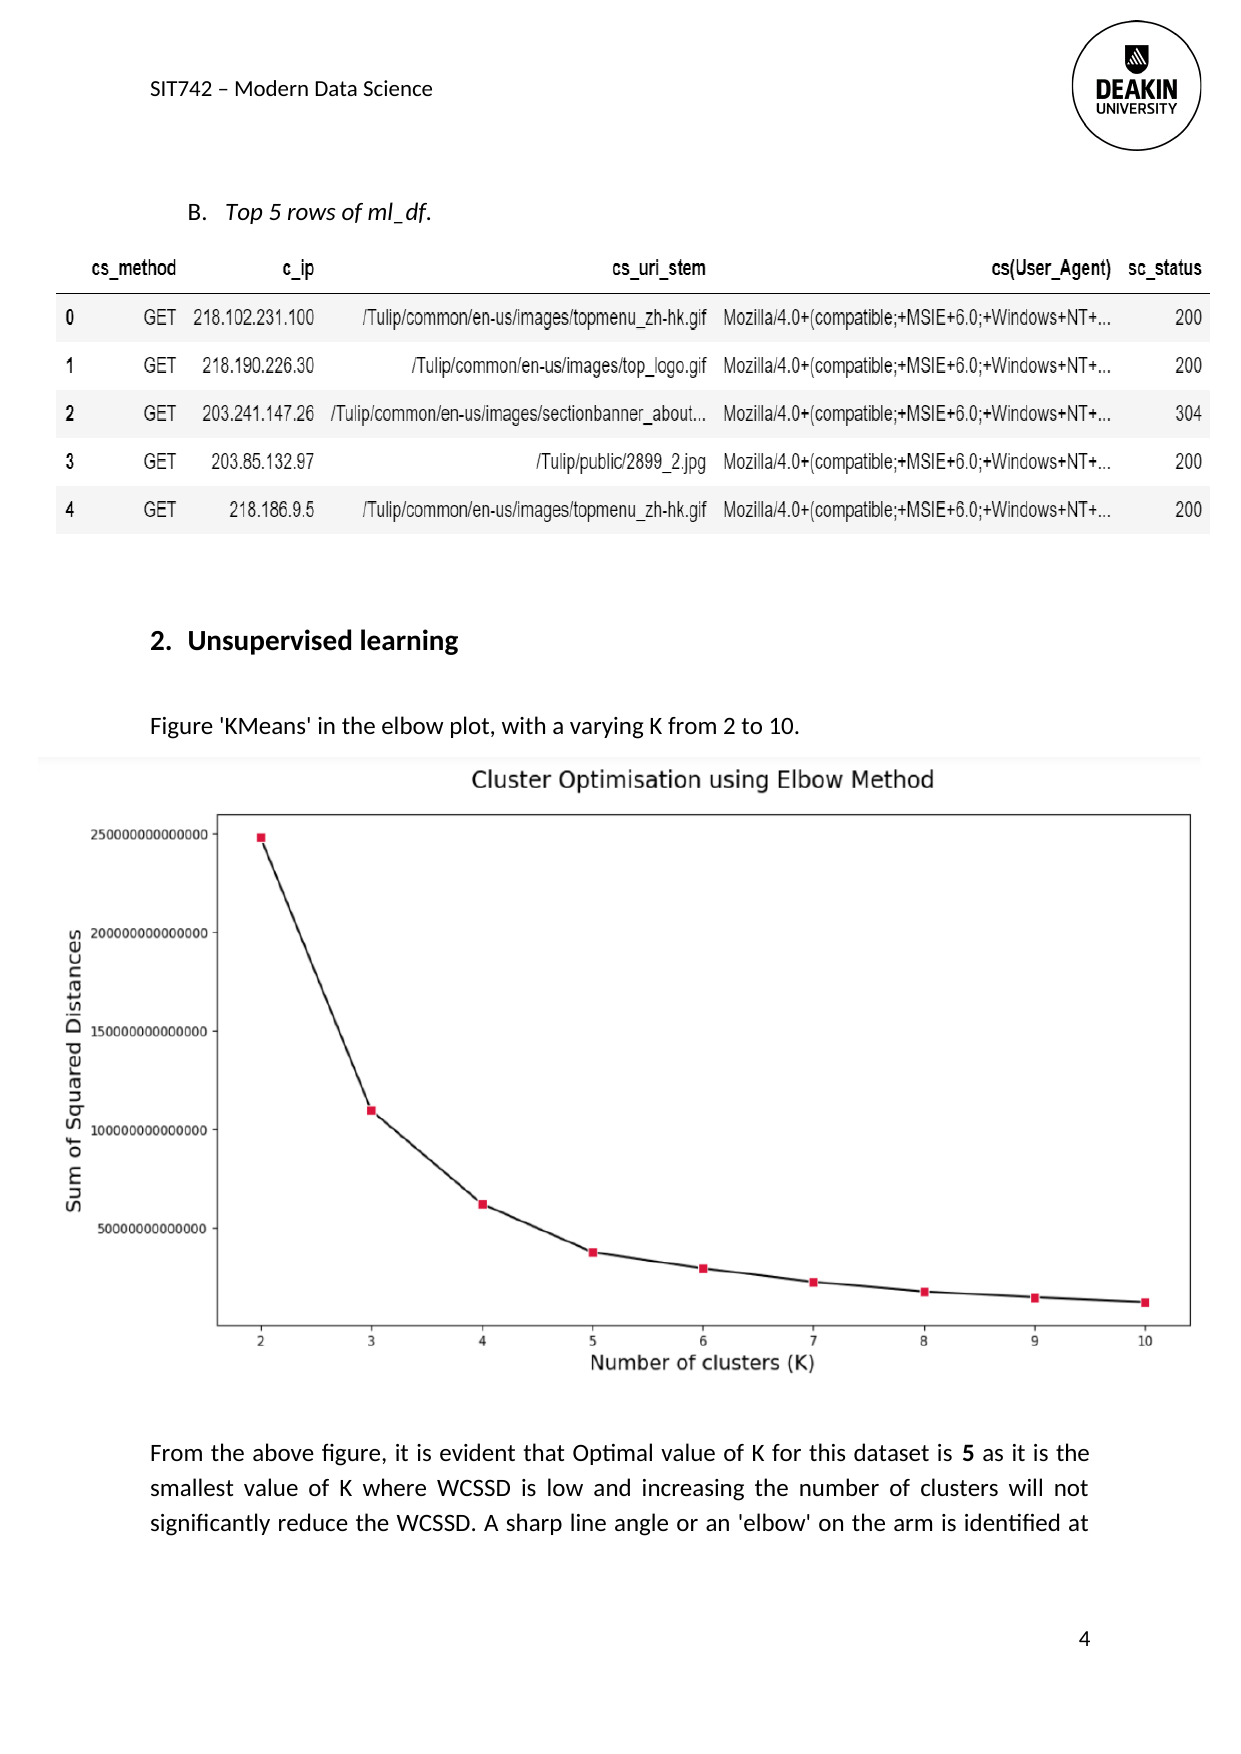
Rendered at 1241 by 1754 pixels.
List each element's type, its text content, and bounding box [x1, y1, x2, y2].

list Top 5 rows of ml_df. [187, 196, 1090, 226]
picture [1071, 20, 1202, 151]
list Unsupervised learning [150, 622, 1090, 657]
picture [46, 251, 1224, 546]
text Figure 'KMeans' in the elbow plot, with a varying K from 2 to 10. [150, 710, 1090, 740]
picture [37, 757, 1199, 1376]
